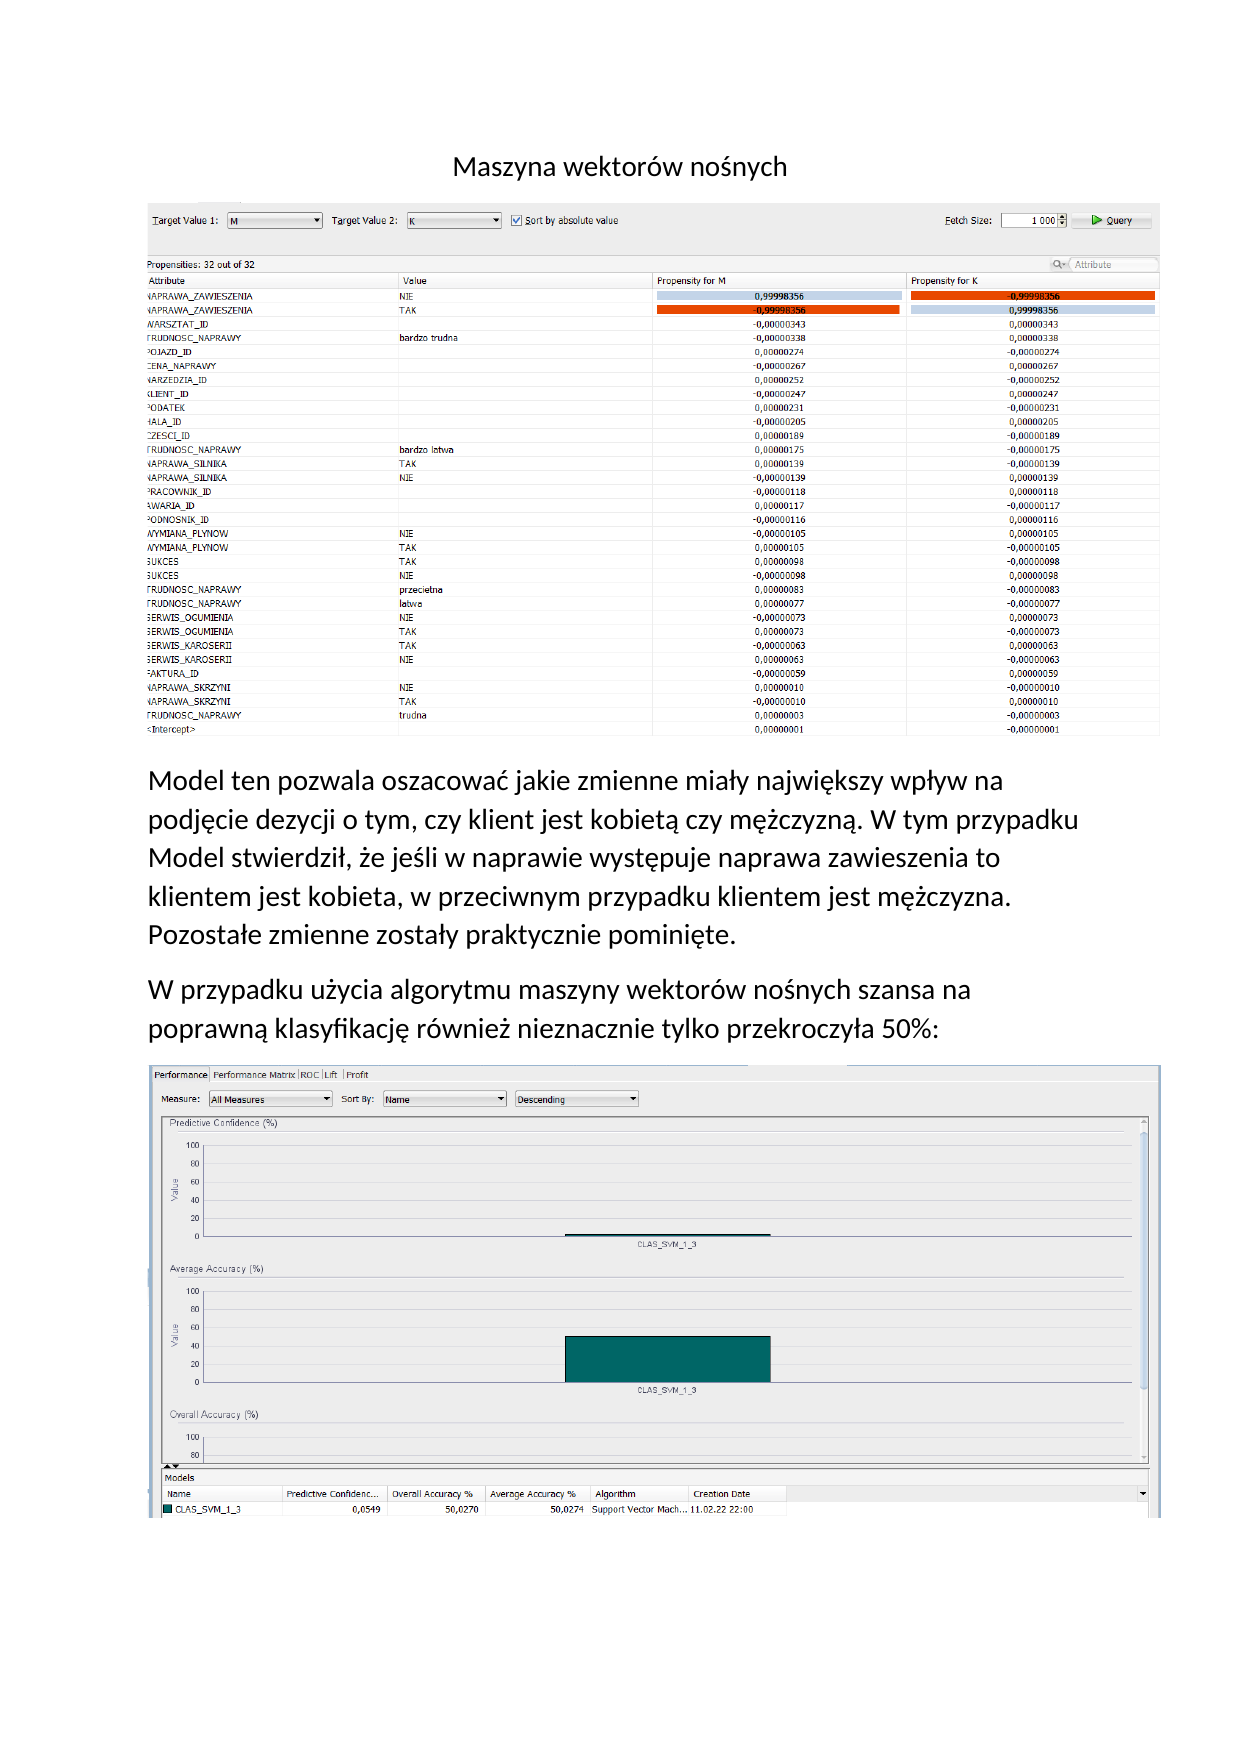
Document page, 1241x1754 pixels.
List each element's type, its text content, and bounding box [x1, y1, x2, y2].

picture [147, 1065, 1161, 1518]
text Maszyna wektorów nośnych [148, 148, 1093, 183]
text Model ten pozwala oszacować jakie zmienne miały największy wpływ na podjęcie dezycji o tym, czy klient jest kobietą czy mężczyzną. W tym przypadku Model stwierdził, że jeśli w naprawie występuje naprawa zawieszenia to klientem jest kobieta, w przeciwnym przypadku klientem jest mężczyzna. Pozostałe zmienne zostały praktycznie pominięte. [148, 762, 1093, 952]
picture [147, 202, 1160, 744]
text W przypadku użycia algorytmu maszyny wektorów nośnych szansa na poprawną klasyfikację również nieznacznie tylko przekroczyła 50%: [148, 971, 1093, 1045]
